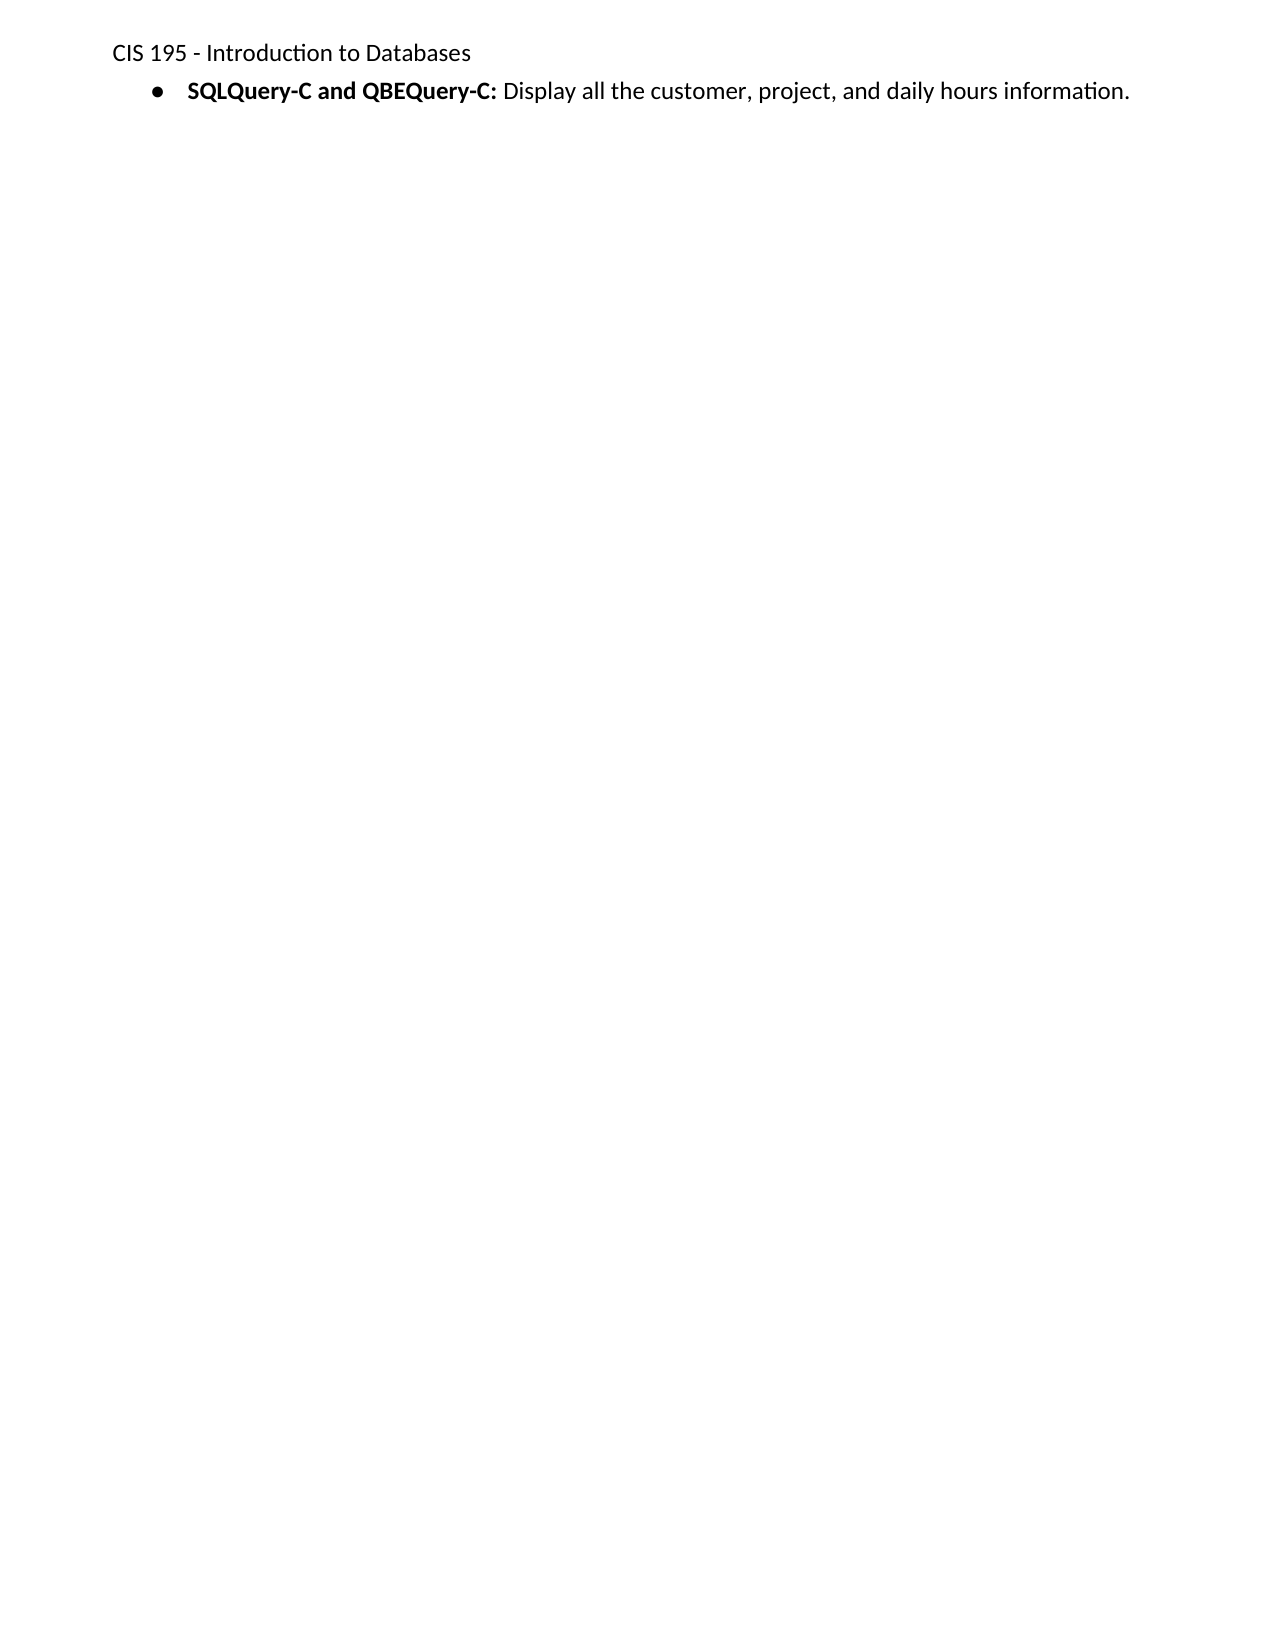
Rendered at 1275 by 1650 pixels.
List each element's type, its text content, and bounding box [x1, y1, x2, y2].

list SQLQuery-C and QBEQuery-C: Display all the customer, project, and daily hours information. [150, 75, 1162, 106]
